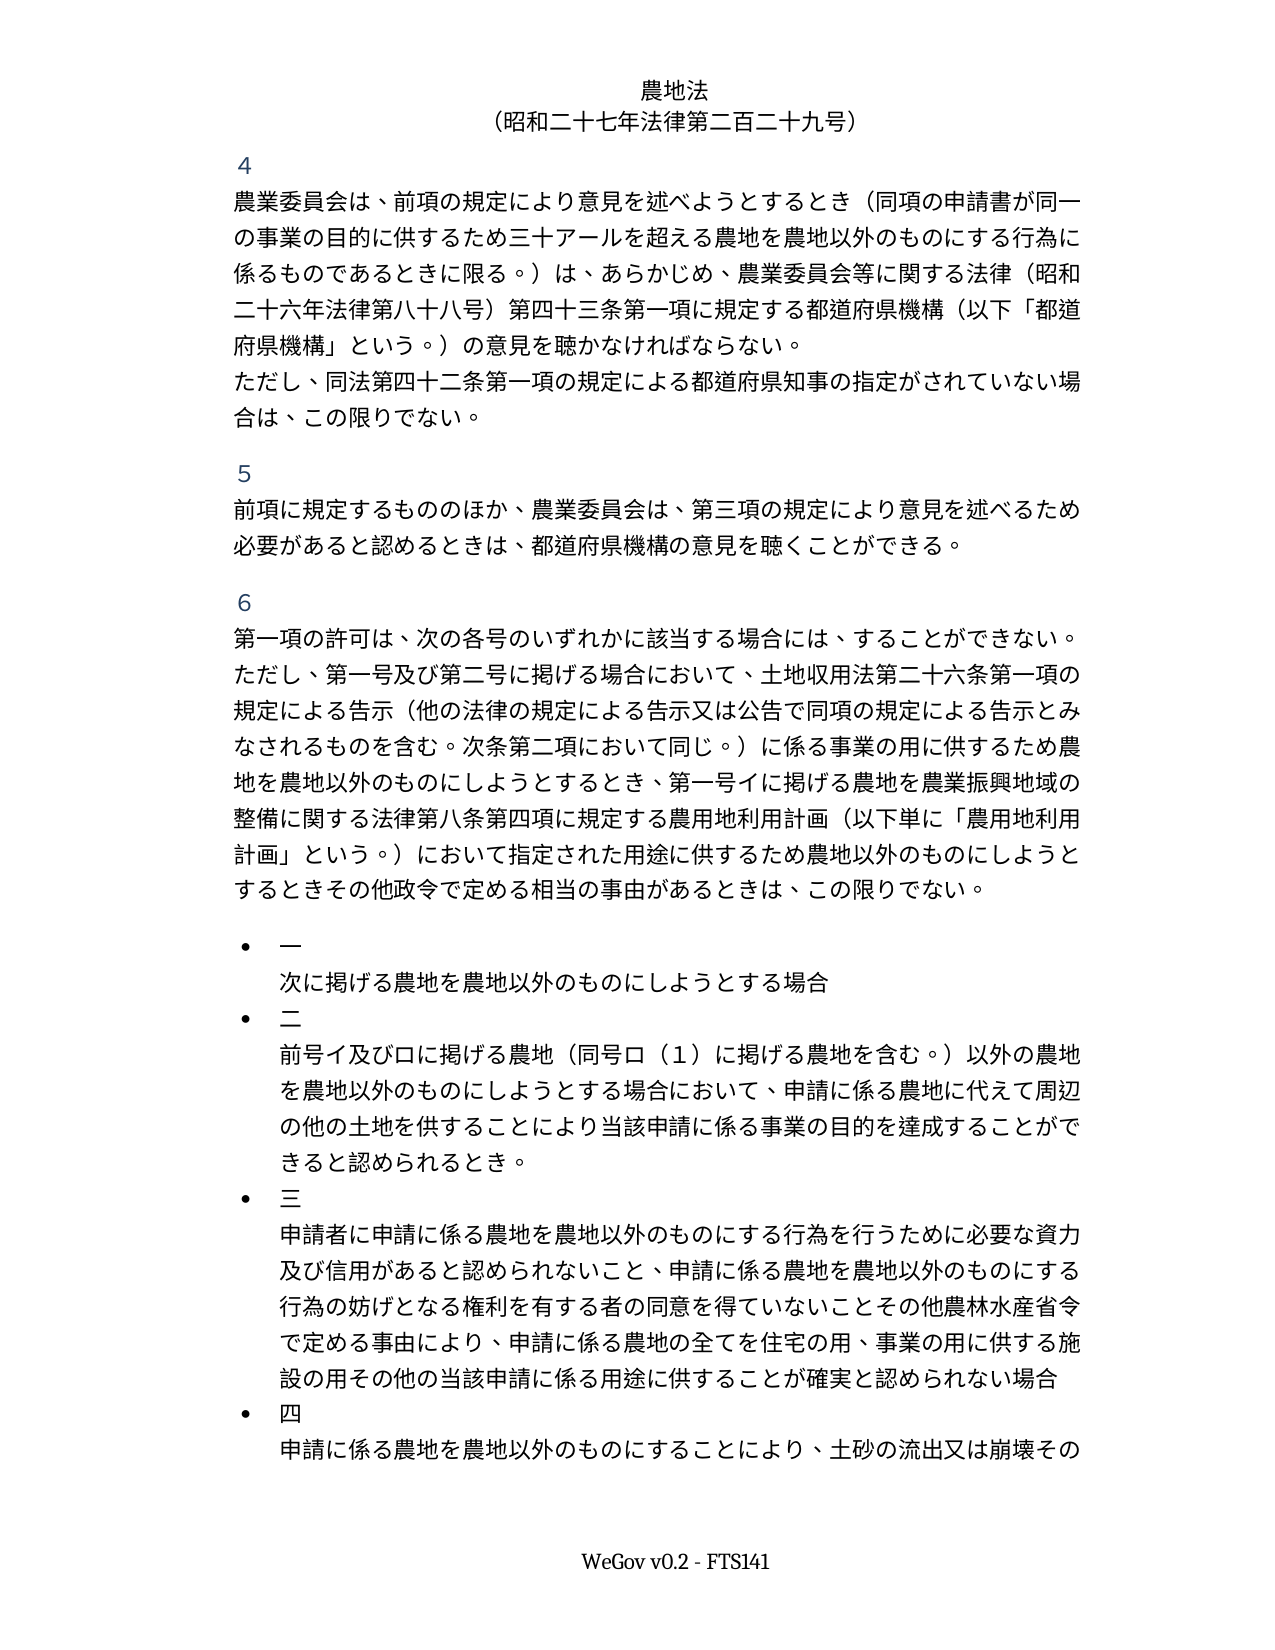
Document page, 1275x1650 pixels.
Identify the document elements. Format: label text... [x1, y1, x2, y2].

text 第一項の許可は、次の各号のいずれかに該当する場合には、することができない。 ただし、第一号及び第二号に掲げる場合において、土地収用法第二十六条第一項の規定による告示（他の法律の規定による告示又は公告で同項の規定による告示とみなされるものを含む。次条第二項において同じ。）に係る事業の用に供するため農地を農地以外のものにしようとするとき、第一号イに掲げる農地を農業振興地域の整備に関する法律第八条第四項に規定する農用地利用計画（以下単に「農用地利用計画」という。）において指定された用途に供するため農地以外のものにしようとするときその他政令で定める相当の事由があるときは、この限りでない。 [233, 623, 1087, 906]
text 前項に規定するもののほか、農業委員会は、第三項の規定により意見を述べるため必要があると認めるときは、都道府県機構の意見を聴くことができる。 [233, 494, 1087, 561]
list 二 前号イ及びロに掲げる農地（同号ロ（１）に掲げる農地を含む。）以外の農地を農地以外のものにしようとする場合において、申請に係る農地に代えて周辺の他の土地を供することにより当該申請に係る事業の目的を達成することができると認められるとき。 [242, 1003, 1087, 1178]
list 四 申請に係る農地を農地以外のものにすることにより、土砂の流出又は崩壊その他の災害を発生させるおそれがあると認められる場合、農業用用排水施設の有する機能に支障を及ぼすおそれがあると認められる場合その他の周辺の農地に係る営農条件に支障を生ずるおそれがあると認められる場合 [242, 1398, 1087, 1466]
list 一 次に掲げる農地を農地以外のものにしようとする場合 [242, 931, 1087, 998]
subtitle ６ [233, 587, 1087, 618]
subtitle ５ [233, 458, 1087, 489]
text 農業委員会は、前項の規定により意見を述べようとするとき（同項の申請書が同一の事業の目的に供するため三十アールを超える農地を農地以外のものにする行為に係るものであるときに限る。）は、あらかじめ、農業委員会等に関する法律（昭和二十六年法律第八十八号）第四十三条第一項に規定する都道府県機構（以下「都道府県機構」という。）の意見を聴かなければならない。 ただし、同法第四十二条第一項の規定による都道府県知事の指定がされていない場合は、この限りでない。 [233, 186, 1087, 433]
subtitle ４ [233, 150, 1087, 181]
list 三 申請者に申請に係る農地を農地以外のものにする行為を行うために必要な資力及び信用があると認められないこと、申請に係る農地を農地以外のものにする行為の妨げとなる権利を有する者の同意を得ていないことその他農林水産省令で定める事由により、申請に係る農地の全てを住宅の用、事業の用に供する施設の用その他の当該申請に係る用途に供することが確実と認められない場合 [242, 1183, 1087, 1394]
